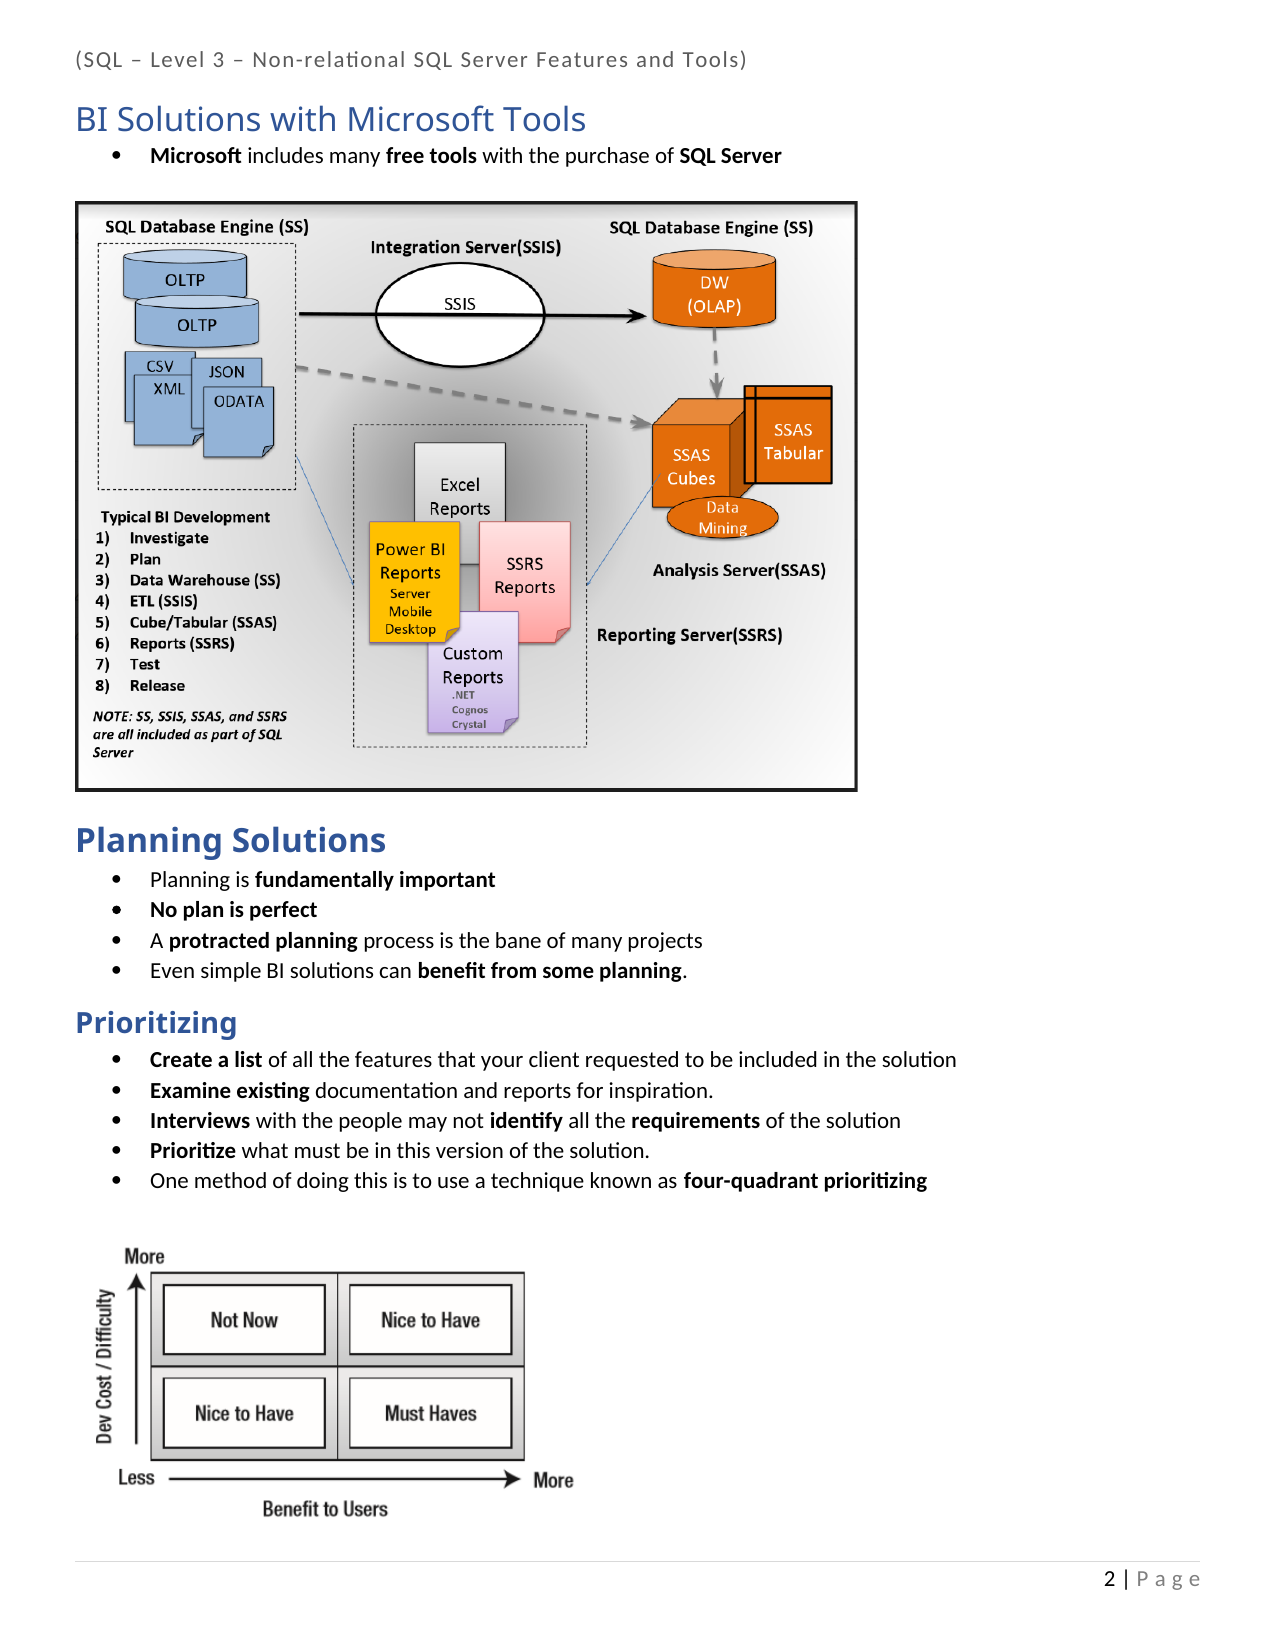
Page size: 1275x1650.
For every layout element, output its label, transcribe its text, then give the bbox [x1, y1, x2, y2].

subtitle Prioritizing [75, 1003, 1200, 1042]
list No plan is perfect [112, 896, 1200, 923]
subtitle Planning Solutions [75, 816, 1200, 862]
list A protracted planning process is the bane of many projects [112, 926, 1200, 954]
list Examine existing documentation and reports for inspiration. [112, 1076, 1200, 1104]
list Create a list of all the features that your client requested to be included in the solution [112, 1046, 1200, 1074]
list Planning is fundamentally important [112, 865, 1200, 893]
picture [75, 201, 858, 792]
list Prioritize what must be in this version of the solution. [112, 1136, 1200, 1164]
list Interviews with the people may not identify all the requirements of the solution [112, 1106, 1200, 1134]
text BI Solutions with Microsoft Tools [75, 96, 1200, 141]
list One method of doing this is to use a technique known as four-quadrant prioritizing [112, 1166, 1200, 1194]
picture [75, 1226, 617, 1528]
list Microsoft includes many free tools with the purchase of SQL Server [112, 141, 1200, 169]
list Even simple BI solutions can beneﬁt from some planning. [112, 956, 1200, 984]
